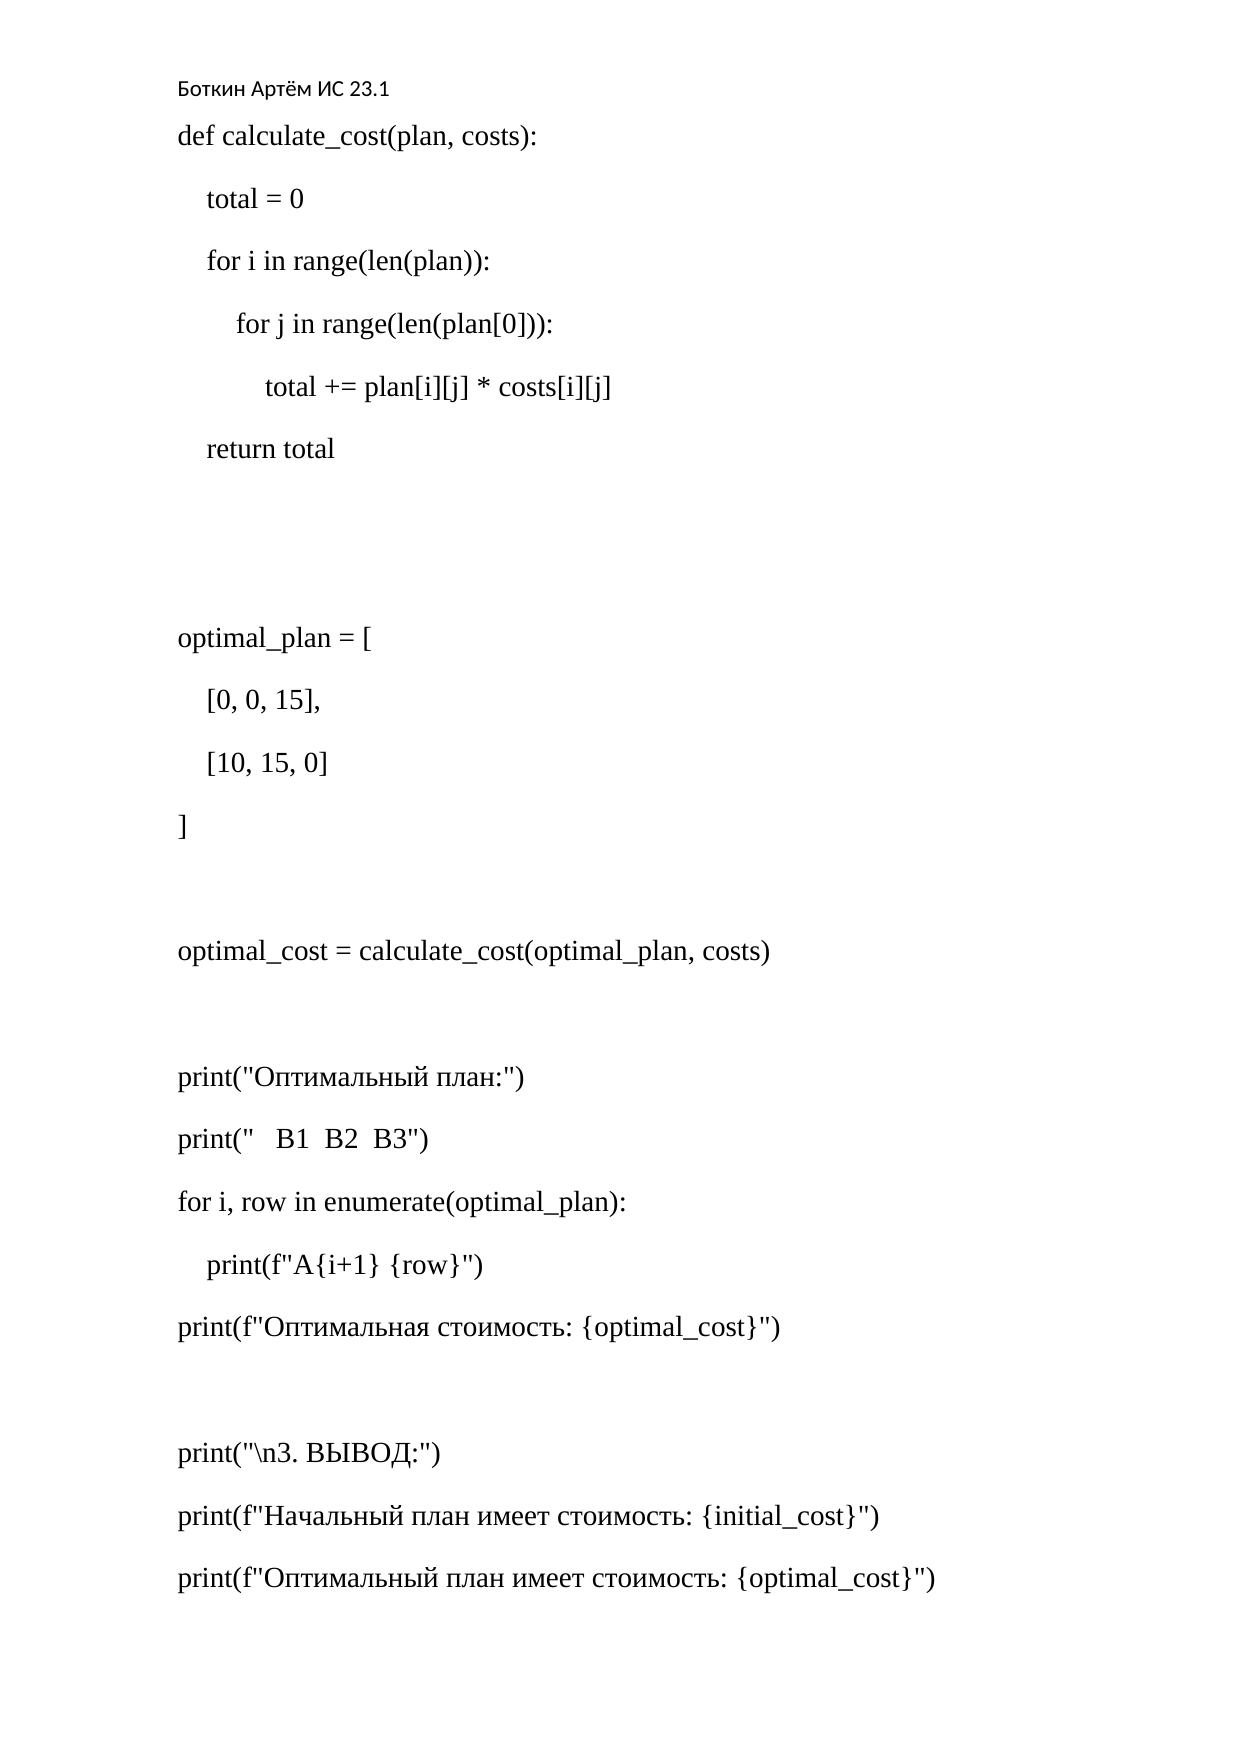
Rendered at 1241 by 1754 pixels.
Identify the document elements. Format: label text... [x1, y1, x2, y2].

text print("Оптимальный план:") [177, 1059, 1152, 1092]
text print(f"Начальный план имеет стоимость: {initial_cost}") [177, 1498, 1152, 1531]
text total += plan[i][j] * costs[i][j] [177, 369, 1152, 402]
text print(f"Оптимальная стоимость: {optimal_cost}") [177, 1309, 1152, 1343]
text for i in range(len(plan)): [177, 243, 1152, 277]
text def calculate_cost(plan, costs): [177, 118, 1152, 152]
text for i, row in enumerate(optimal_plan): [177, 1184, 1152, 1218]
text [10, 15, 0] [177, 745, 1152, 779]
text total = 0 [177, 181, 1152, 214]
text print("\n3. ВЫВОД:") [177, 1435, 1152, 1468]
text print(" B1 B2 B3") [177, 1121, 1152, 1155]
text for j in range(len(plan[0])): [177, 306, 1152, 340]
text return total [177, 432, 1152, 465]
text print(f"Оптимальный план имеет стоимость: {optimal_cost}") [177, 1560, 1152, 1594]
text optimal_cost = calculate_cost(optimal_plan, costs) [177, 933, 1152, 967]
text [0, 0, 15], [177, 682, 1152, 716]
text optimal_plan = [ [177, 620, 1152, 653]
text ] [177, 808, 1152, 841]
text print(f"A{i+1} {row}") [177, 1247, 1152, 1280]
